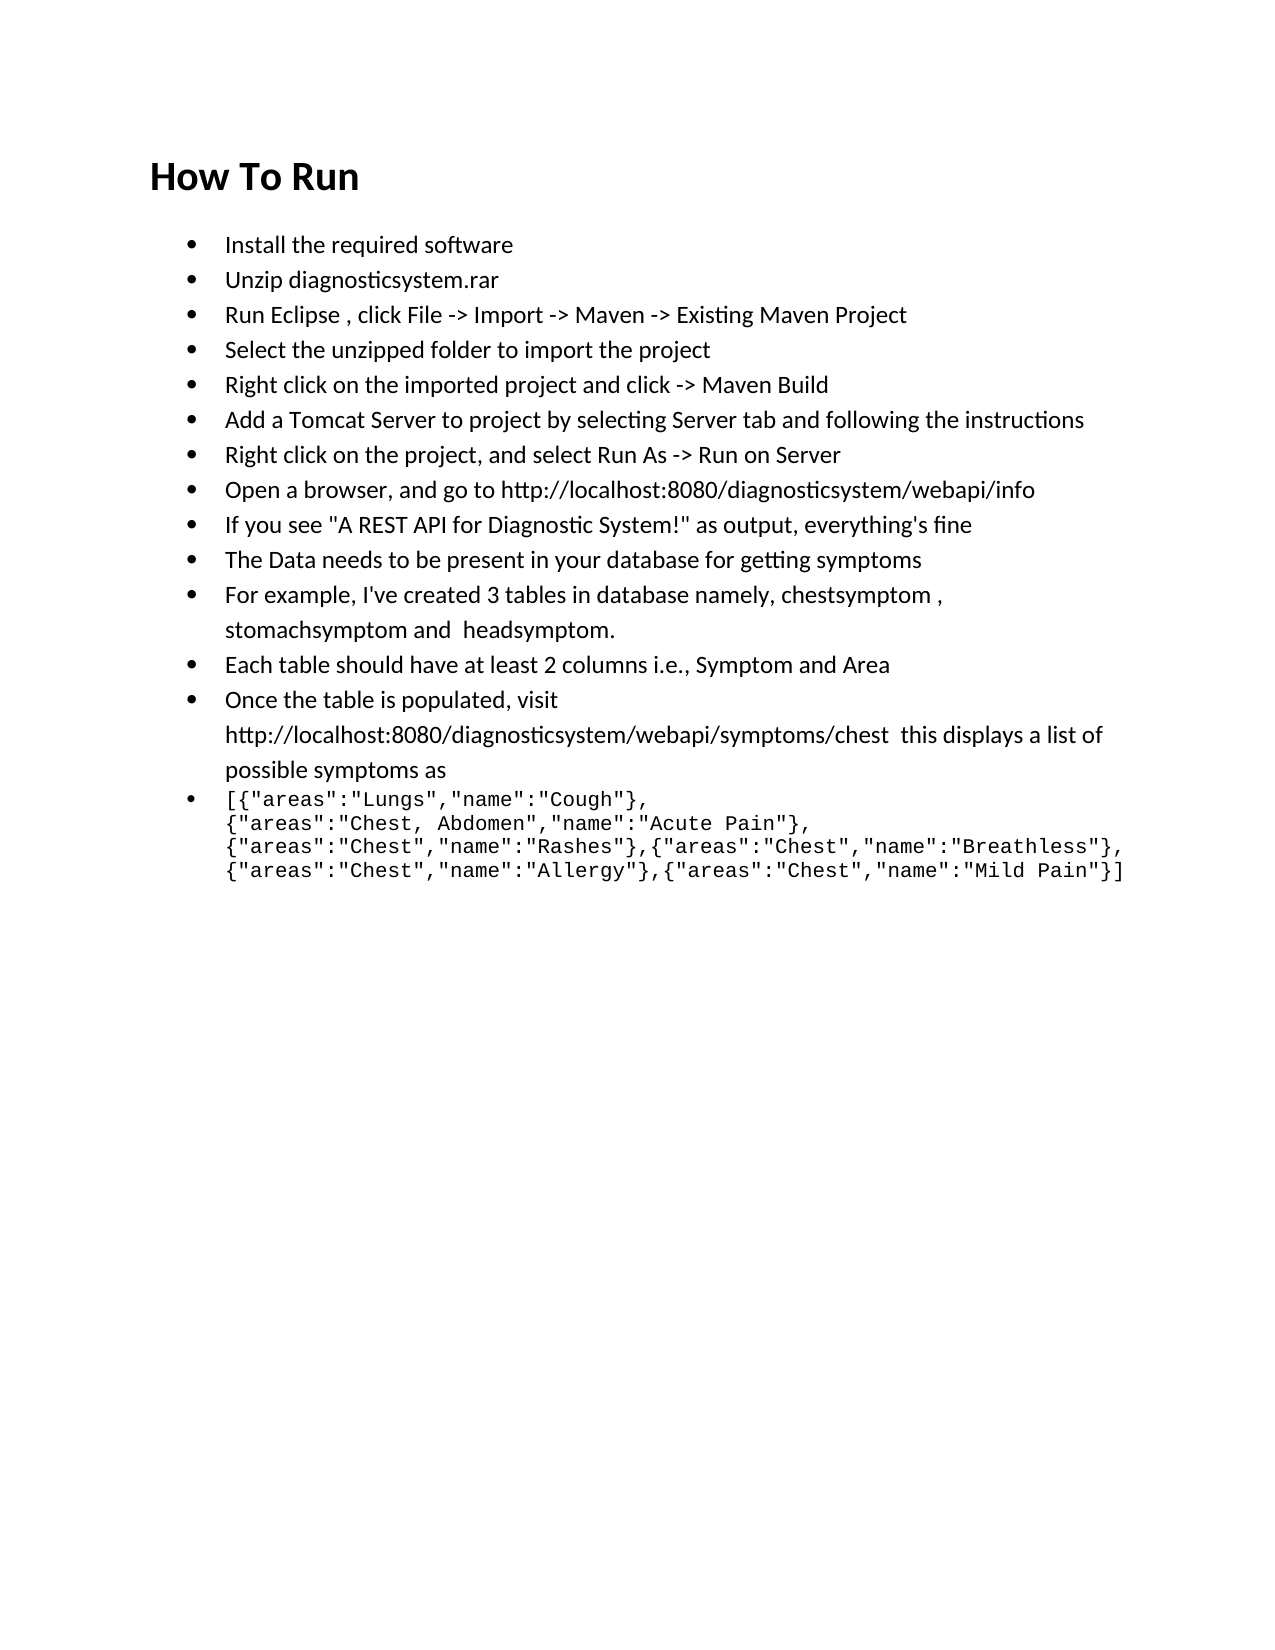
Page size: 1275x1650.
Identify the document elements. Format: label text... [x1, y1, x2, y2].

list Each table should have at least 2 columns i.e., Symptom and Area [187, 649, 1125, 680]
list Run Eclipse , click File -> Import -> Maven -> Existing Maven Project [187, 299, 1125, 330]
text How To Run [150, 150, 1125, 201]
list Install the required software [187, 229, 1125, 260]
list Unzip diagnosticsystem.rar [187, 264, 1125, 295]
list Select the unzipped folder to import the project [187, 334, 1125, 365]
list The Data needs to be present in your database for getting symptoms [187, 544, 1125, 575]
list If you see "A REST API for Diagnostic System!" as output, everything's fine [187, 509, 1125, 540]
list [{"areas":"Lungs","name":"Cough"}, [187, 789, 1125, 813]
list Right click on the imported project and click -> Maven Build [187, 369, 1125, 400]
list Once the table is populated, visit http://localhost:8080/diagnosticsystem/webapi/symptoms/chest this displays a list of possible symptoms as [187, 684, 1125, 785]
list Add a Tomcat Server to project by selecting Server tab and following the instructions [187, 404, 1125, 435]
list For example, I've created 3 tables in database namely, chestsymptom , stomachsymptom and headsymptom. [187, 579, 1125, 645]
list Right click on the project, and select Run As -> Run on Server [187, 439, 1125, 470]
list {"areas":"Chest, Abdomen","name":"Acute Pain"},{"areas":"Chest","name":"Rashes"},{"areas":"Chest","name":"Breathless"},{"areas":"Chest","name":"Allergy"},{"areas":"Chest","name":"Mild Pain"}] [225, 813, 1125, 884]
list Open a browser, and go to http://localhost:8080/diagnosticsystem/webapi/info [187, 474, 1125, 505]
